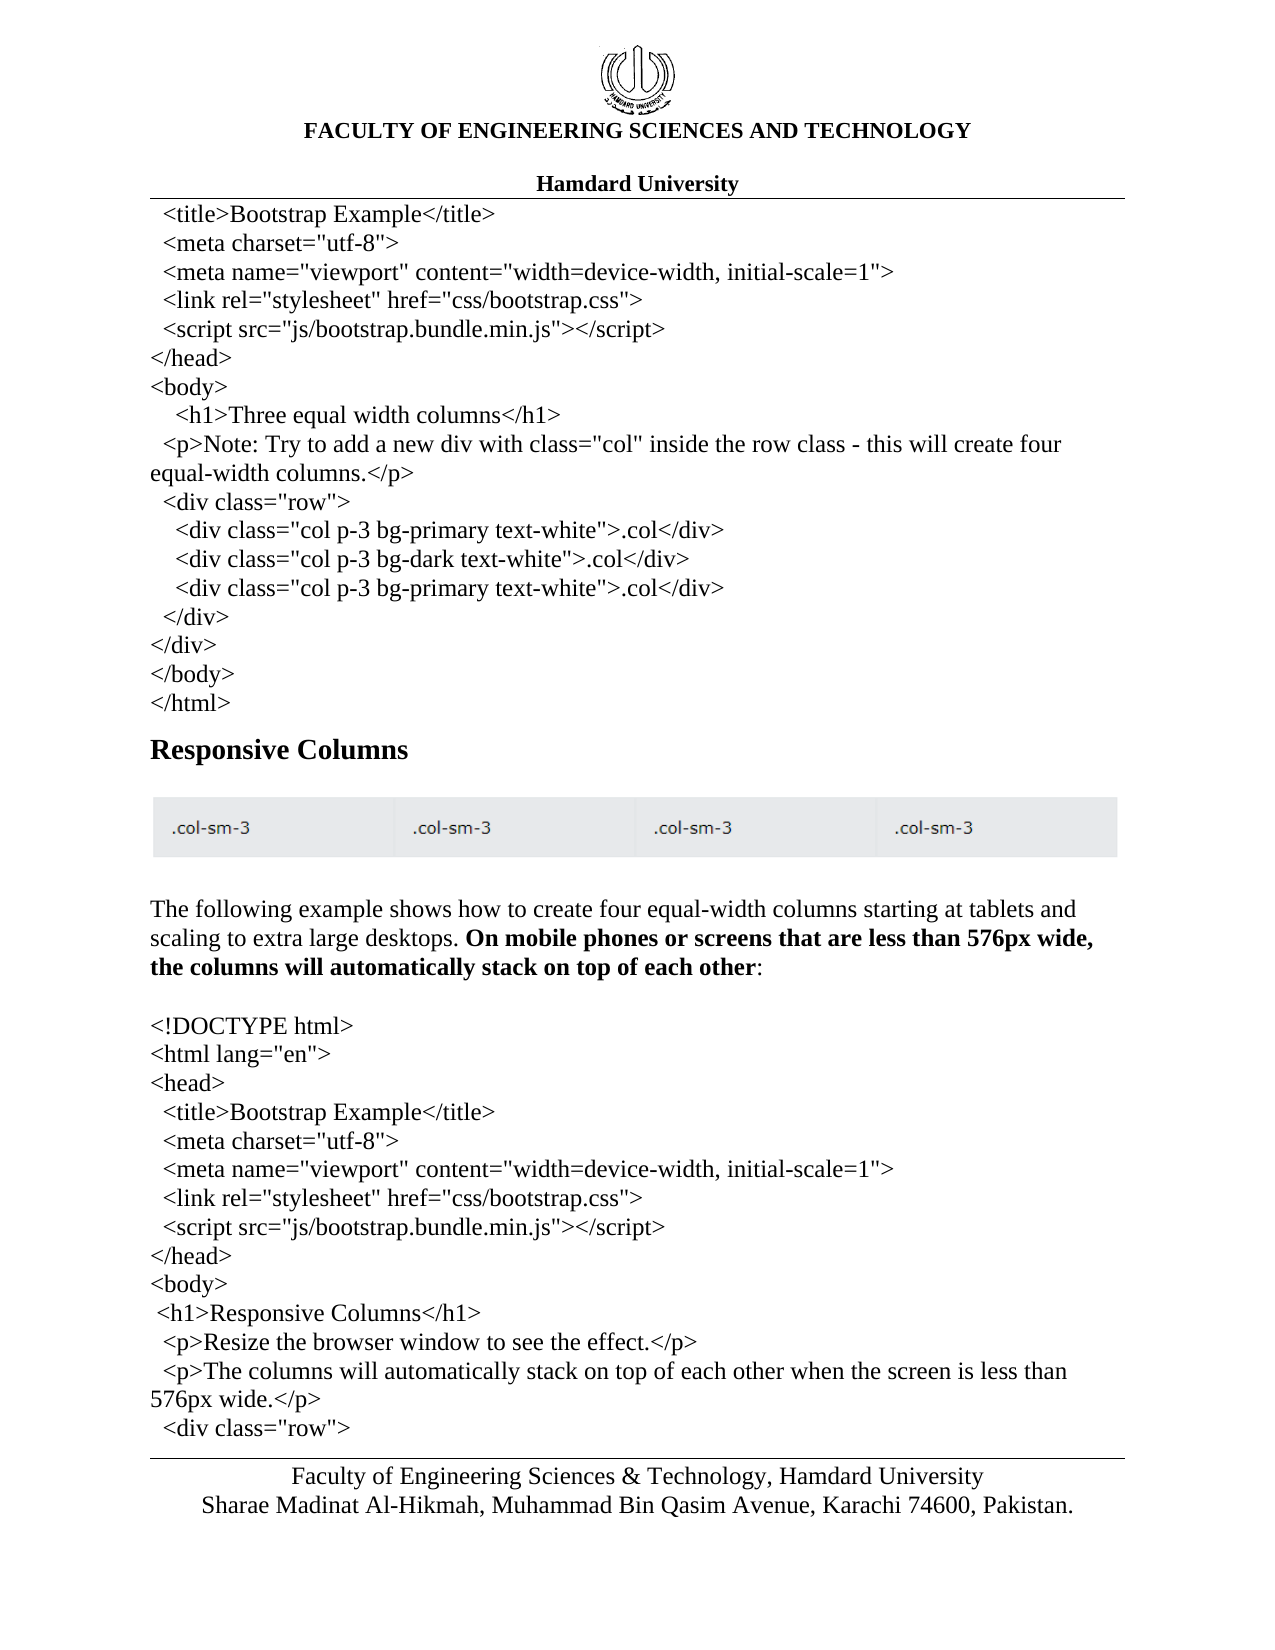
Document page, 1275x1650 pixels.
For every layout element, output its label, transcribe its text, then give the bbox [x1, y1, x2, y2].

text <script src="js/bootstrap.bundle.min.js"></script> [150, 314, 1125, 343]
text <html lang="en"> [150, 1039, 1125, 1068]
text The following example shows how to create four equal-width columns starting at tablets and scaling to extra large desktops. On mobile phones or screens that are less than 576px wide, the columns will automatically stack on top of each other: [150, 894, 1125, 981]
text <p>Resize the browser window to see the effect.</p> [150, 1327, 1125, 1356]
text <meta charset="utf-8"> [150, 1126, 1125, 1154]
text <div class="col p-3 bg-primary text-white">.col</div> [150, 573, 1125, 602]
picture [150, 795, 1124, 865]
text <body> [150, 1269, 1125, 1298]
text <link rel="stylesheet" href="css/bootstrap.css"> [150, 1183, 1125, 1212]
text <div class="row"> [150, 487, 1125, 515]
text </head> [150, 343, 1125, 372]
text </html> [150, 688, 1125, 717]
text </div> [150, 630, 1125, 659]
text <div class="col p-3 bg-primary text-white">.col</div> [150, 515, 1125, 544]
text <h1>Three equal width columns</h1> [150, 400, 1125, 429]
text </div> [150, 602, 1125, 630]
text <title>Bootstrap Example</title> [150, 1097, 1125, 1126]
text <meta name="viewport" content="width=device-width, initial-scale=1"> [150, 1154, 1125, 1183]
text <!DOCTYPE html> [150, 1011, 1125, 1039]
text <title>Bootstrap Example</title> [150, 199, 1125, 228]
text <div class="row"> [150, 1413, 1125, 1442]
text <script src="js/bootstrap.bundle.min.js"></script> [150, 1212, 1125, 1241]
text </head> [150, 1241, 1125, 1269]
text <body> [150, 372, 1125, 400]
text <div class="col p-3 bg-dark text-white">.col</div> [150, 544, 1125, 573]
text <p>The columns will automatically stack on top of each other when the screen is less than 576px wide.</p> [150, 1356, 1125, 1413]
text <meta charset="utf-8"> [150, 228, 1125, 257]
subtitle Responsive Columns [150, 732, 1125, 766]
text <meta name="viewport" content="width=device-width, initial-scale=1"> [150, 257, 1125, 285]
text <h1>Responsive Columns</h1> [150, 1298, 1125, 1327]
text <p>Note: Try to add a new div with class="col" inside the row class - this will create four equal-width columns.</p> [150, 429, 1125, 487]
text <head> [150, 1068, 1125, 1097]
text </body> [150, 659, 1125, 688]
text <link rel="stylesheet" href="css/bootstrap.css"> [150, 285, 1125, 314]
picture [598, 45, 677, 117]
